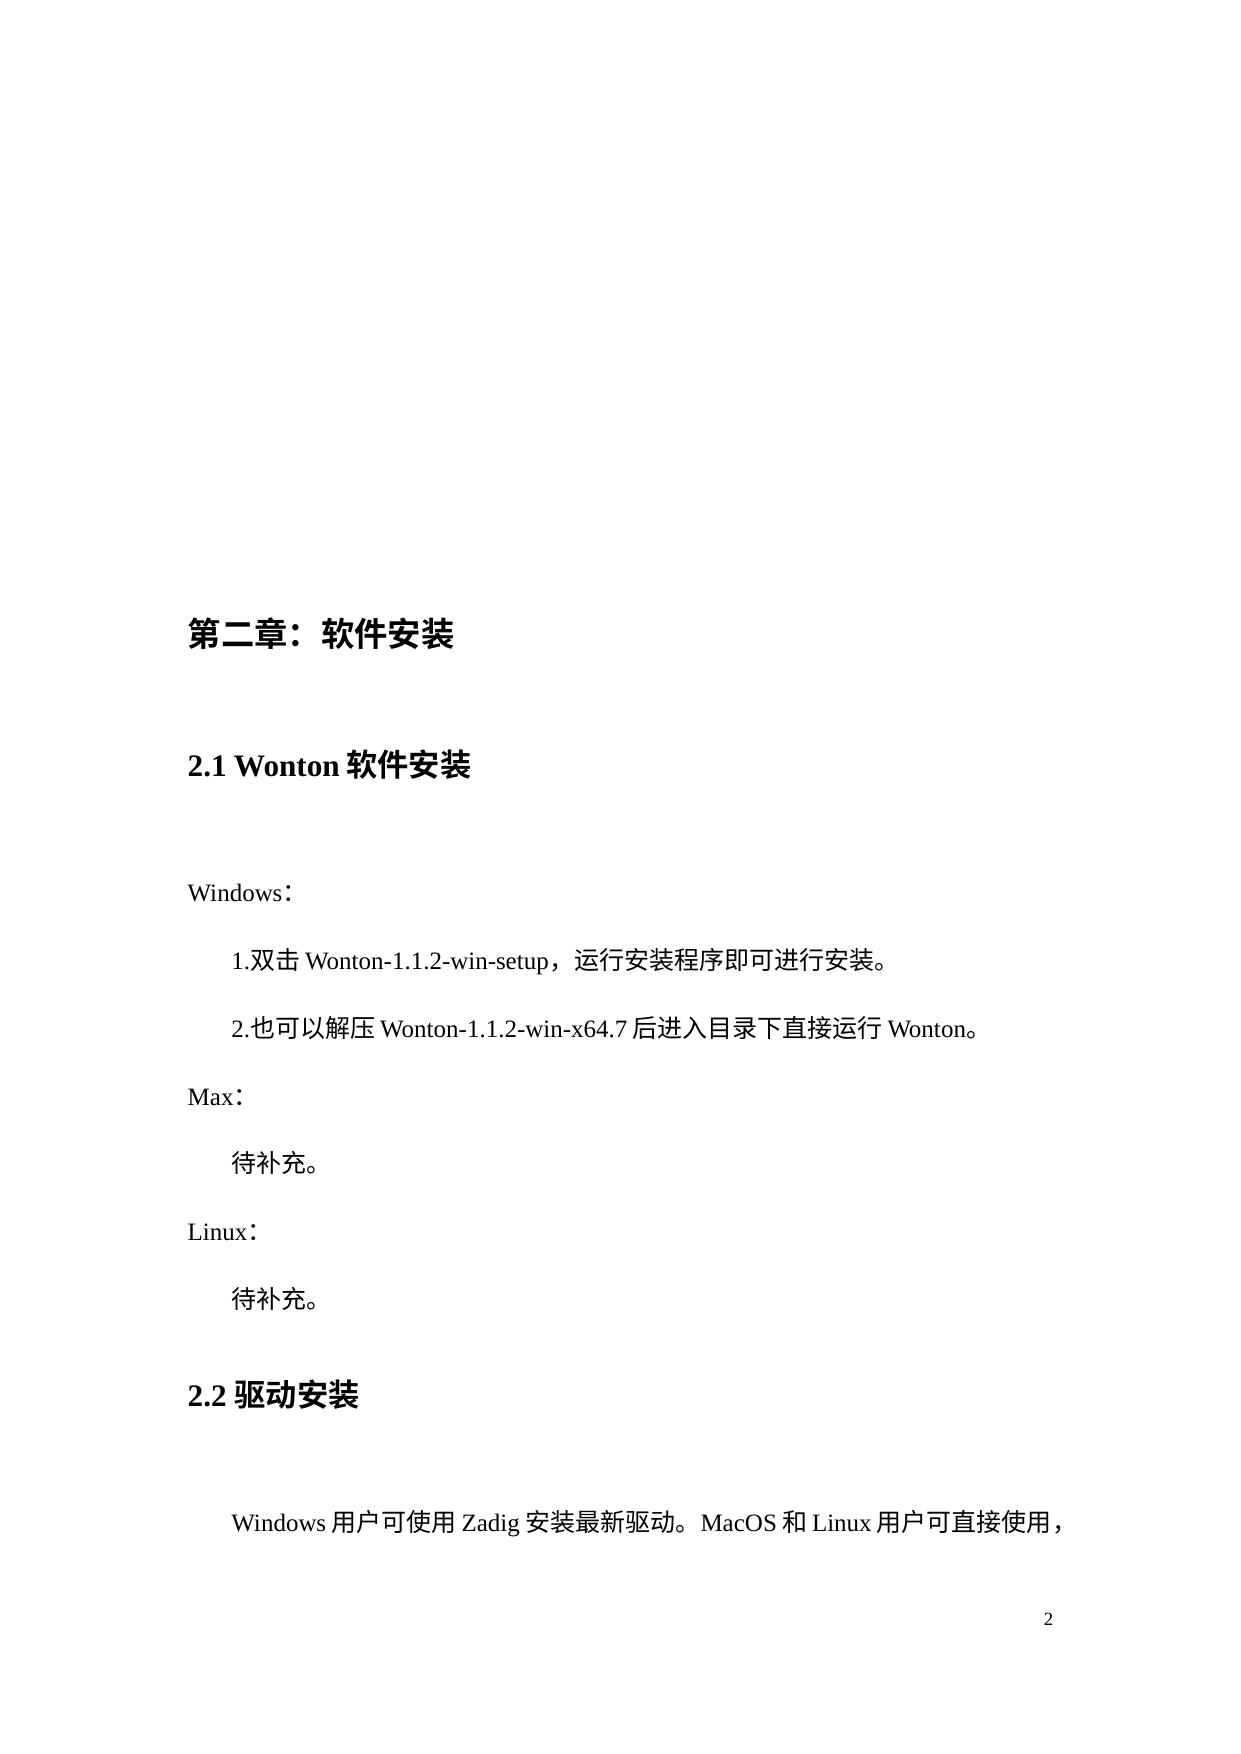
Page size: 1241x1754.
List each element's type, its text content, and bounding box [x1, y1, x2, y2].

text 1.双击Wonton-1.1.2-win-setup，运行安装程序即可进行安装。 [187, 924, 1053, 992]
subtitle 2.2 驱动安装 [187, 1359, 1053, 1427]
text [187, 1487, 1053, 1555]
text Max： [187, 1060, 1053, 1128]
text Linux： [187, 1196, 1053, 1264]
text 待补充。 [187, 1128, 1053, 1196]
text 待补充。 [187, 1264, 1053, 1332]
subtitle 第二章：软件安装 [187, 598, 1053, 666]
text Windows： [187, 856, 1053, 924]
text 2.也可以解压Wonton-1.1.2-win-x64.7后进入目录下直接运行Wonton。 [187, 992, 1053, 1060]
subtitle 2.1 Wonton软件安装 [187, 728, 1053, 796]
